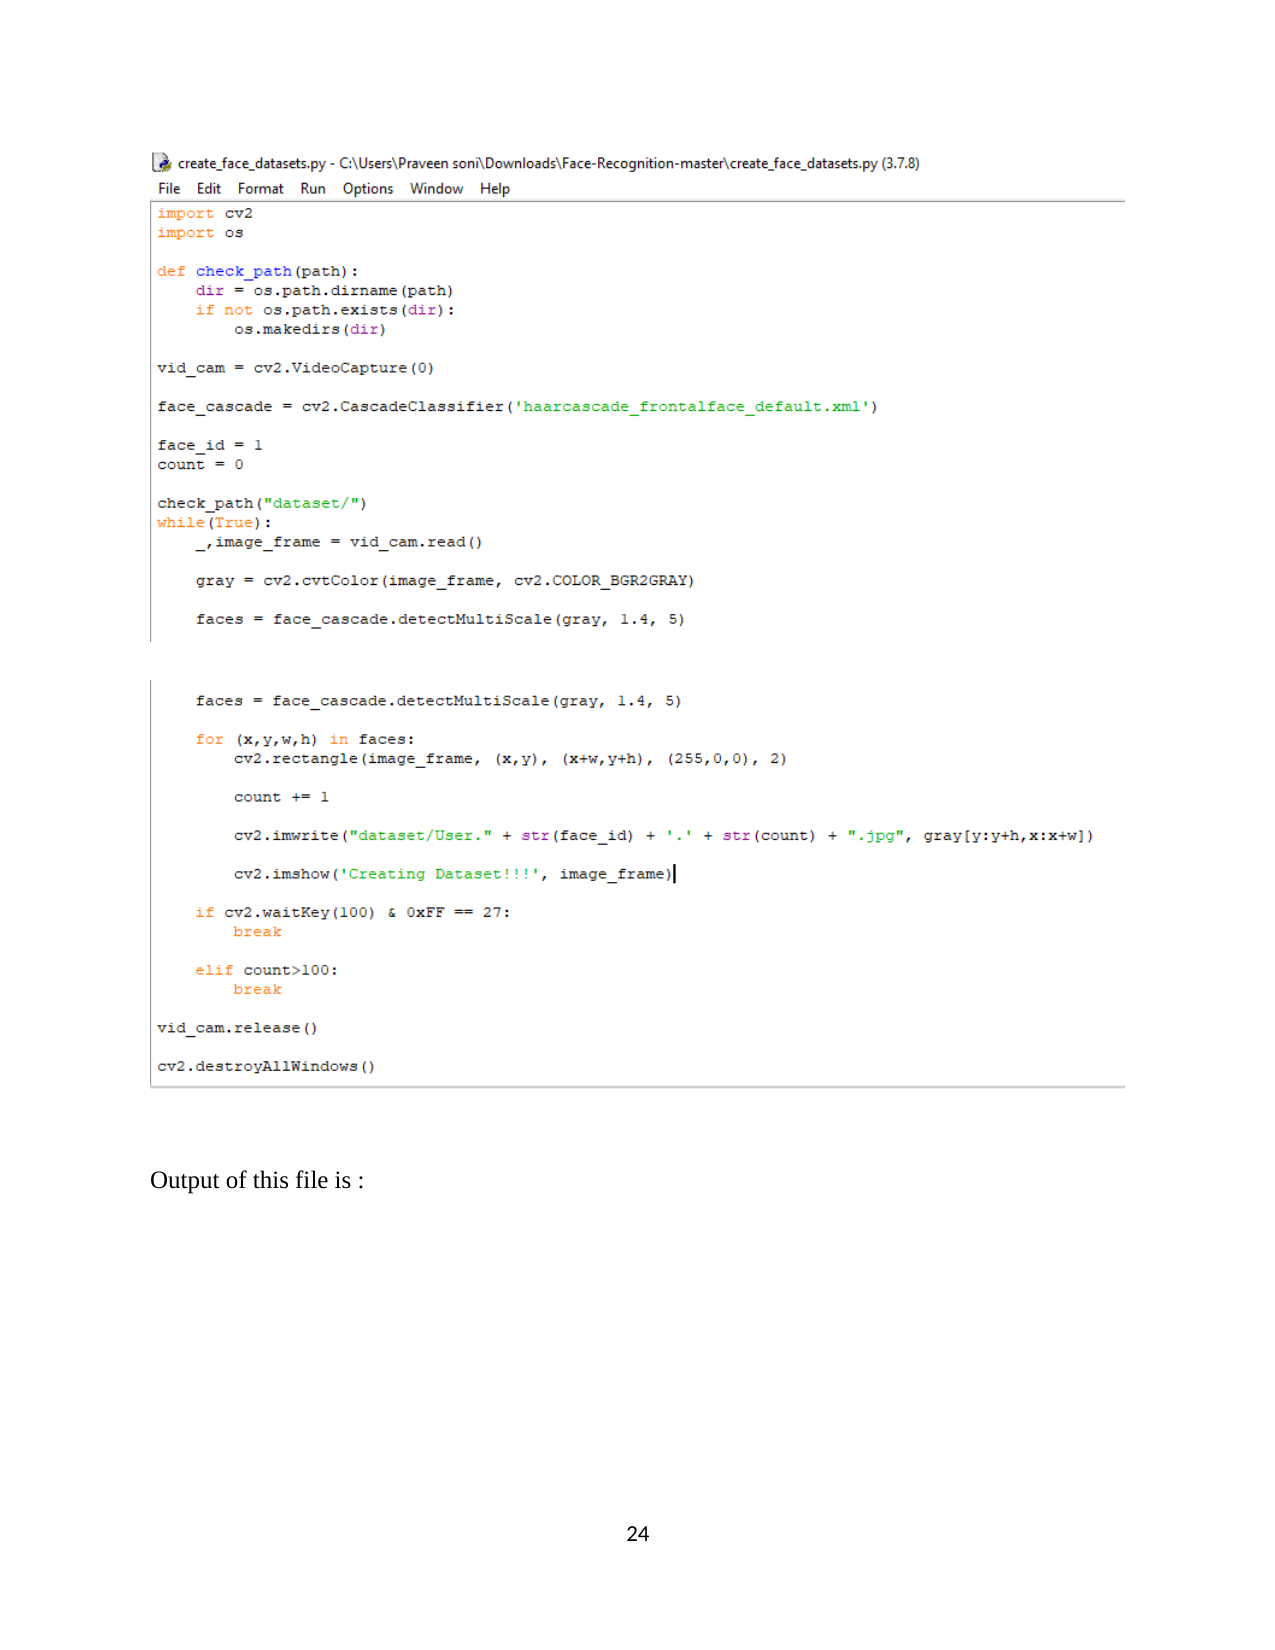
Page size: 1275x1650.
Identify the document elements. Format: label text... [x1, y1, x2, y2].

picture [150, 680, 1125, 1089]
picture [150, 150, 1125, 642]
text Output of this file is : [150, 1165, 1125, 1194]
